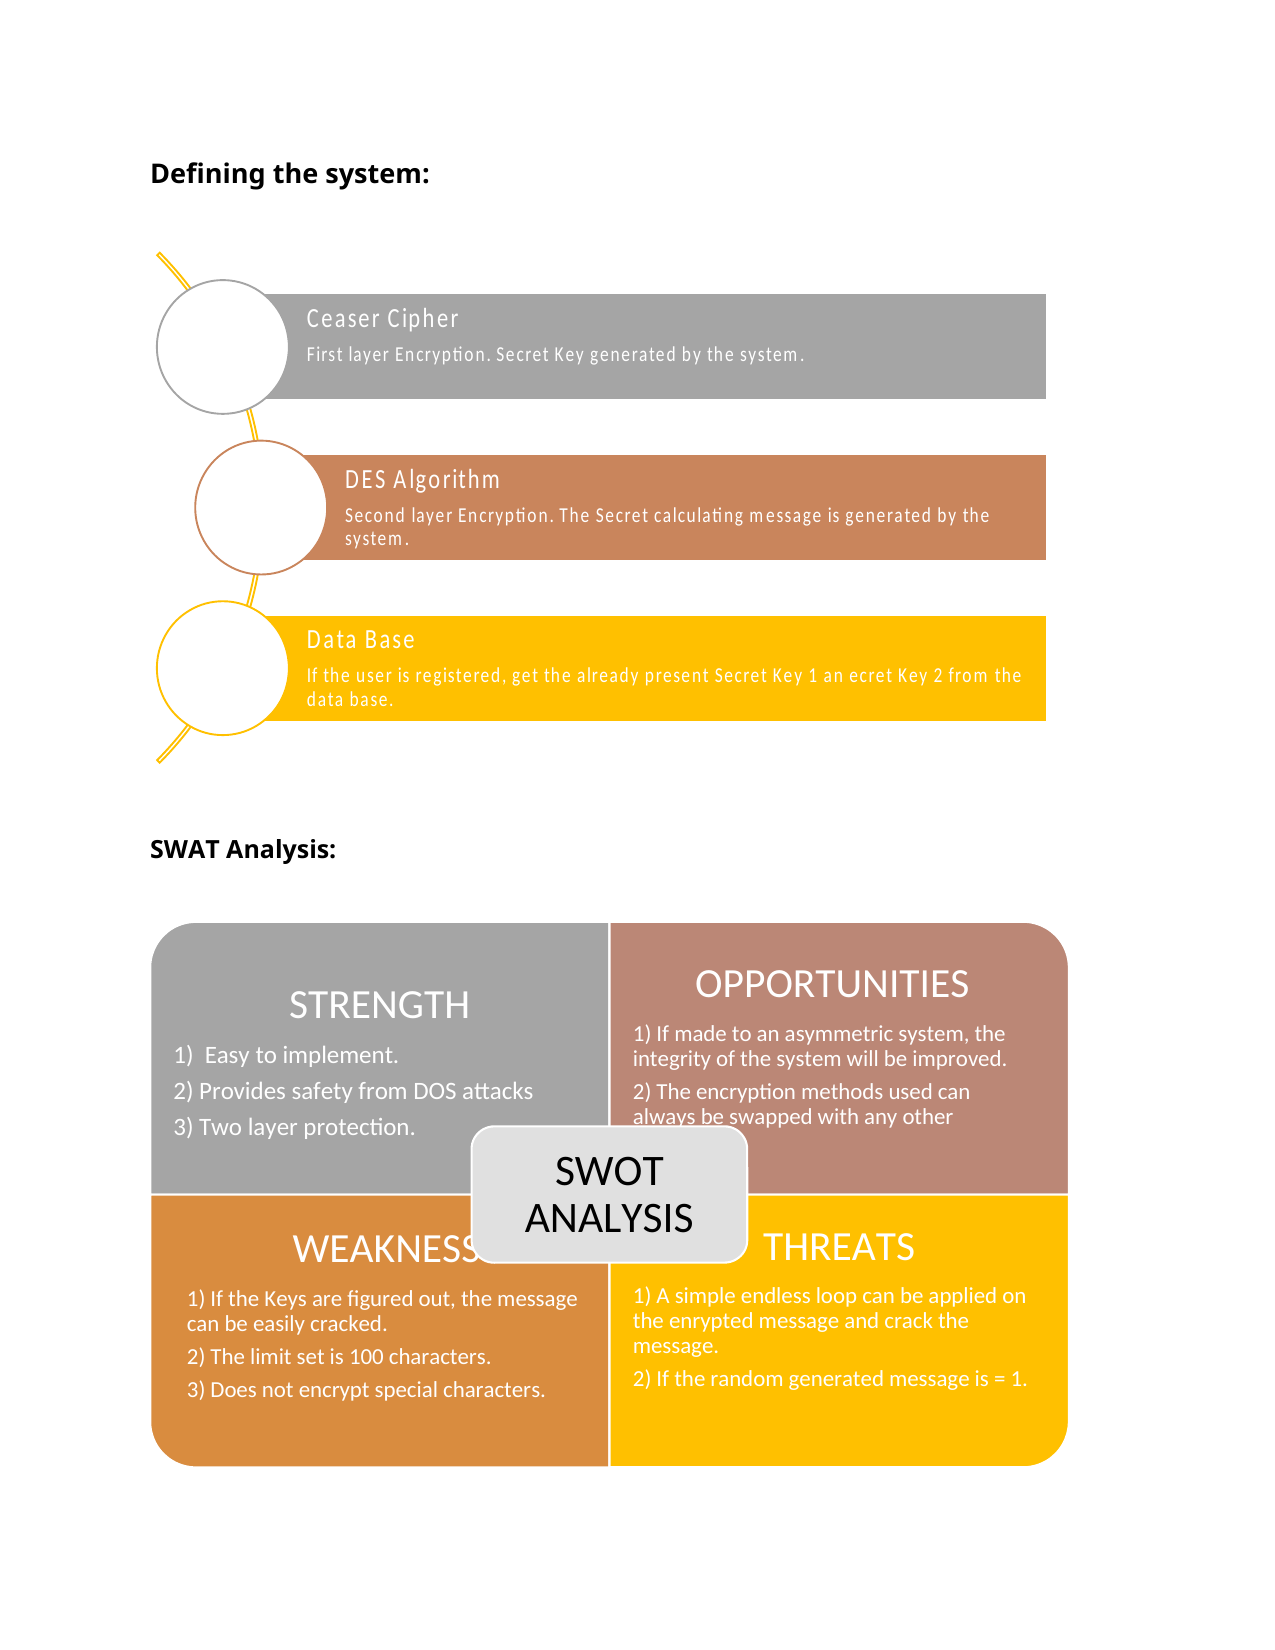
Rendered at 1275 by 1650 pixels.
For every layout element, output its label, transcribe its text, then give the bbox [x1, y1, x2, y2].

subtitle Defining the system: [150, 154, 1125, 191]
subtitle SWAT Analysis: [150, 832, 1125, 866]
